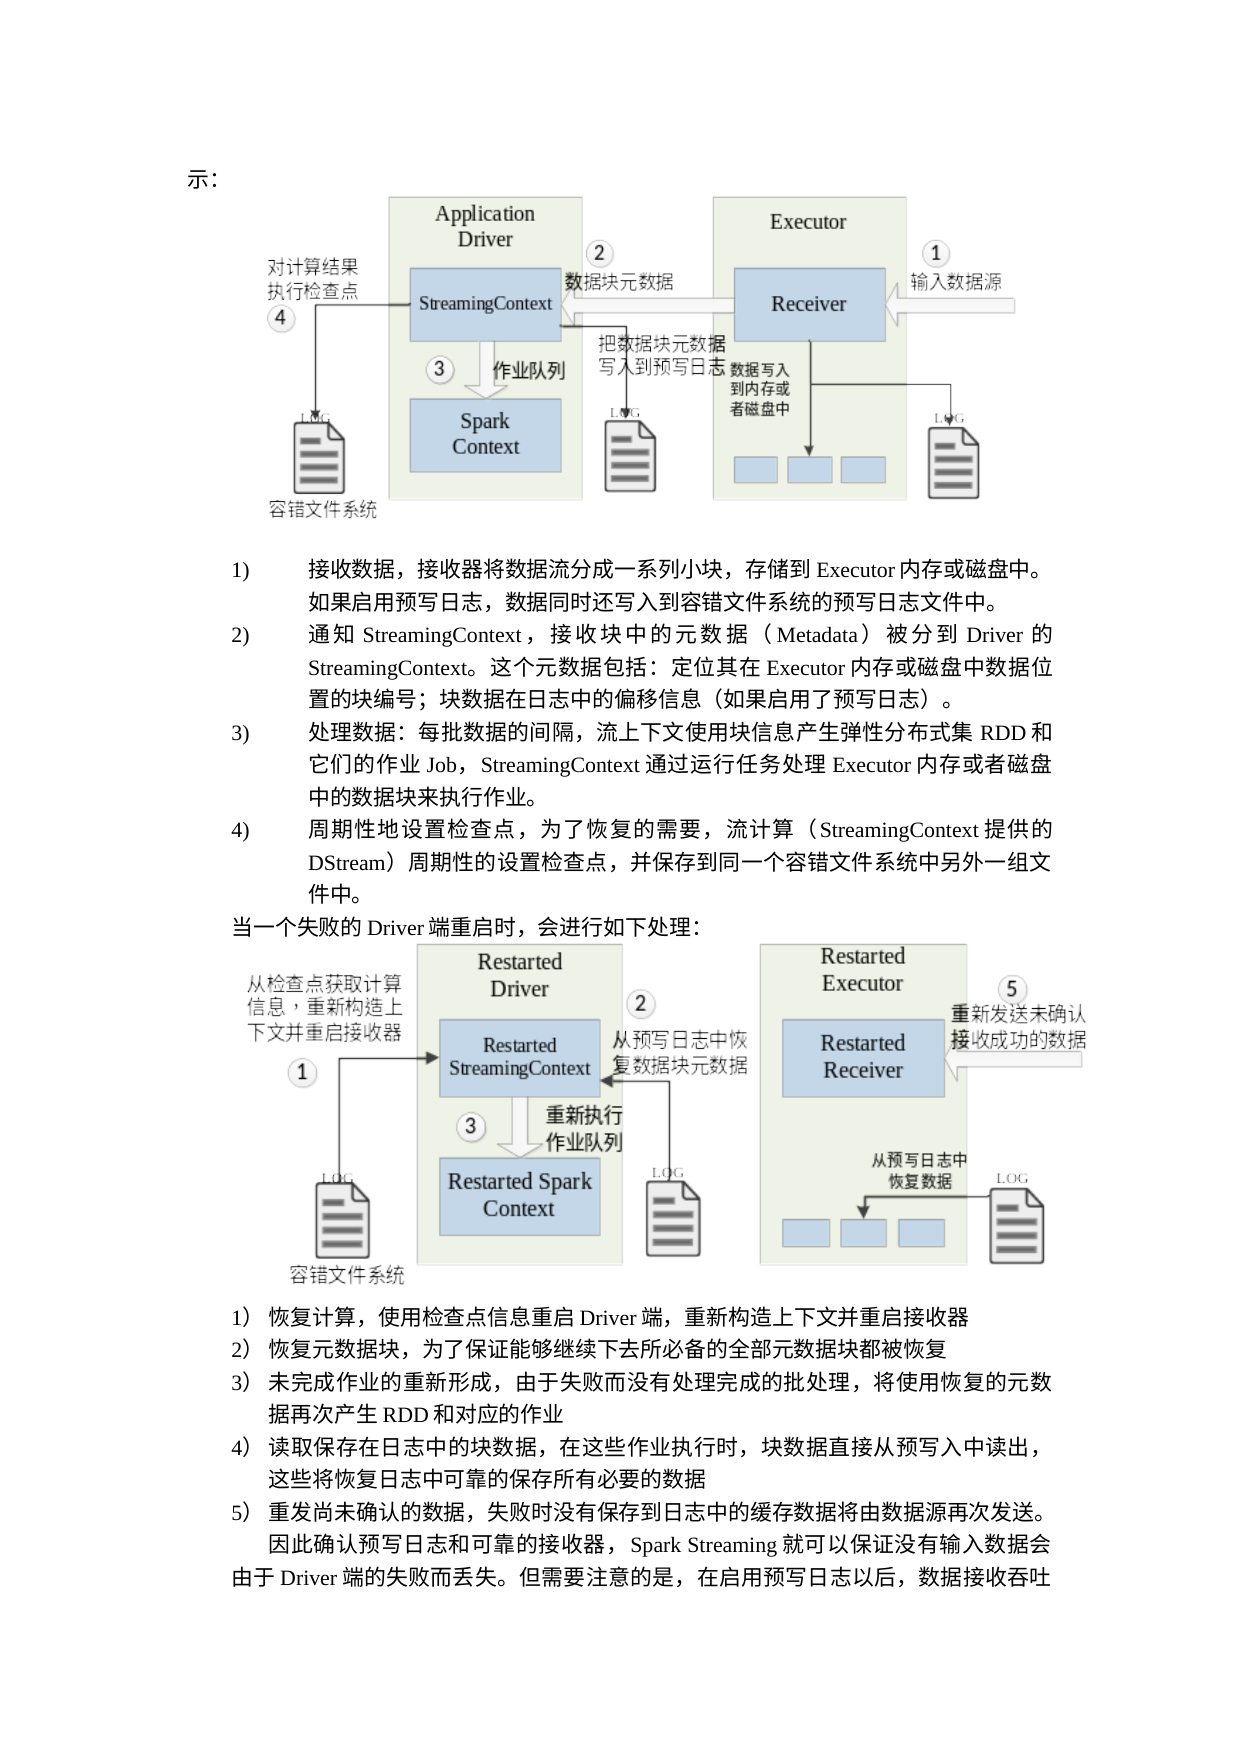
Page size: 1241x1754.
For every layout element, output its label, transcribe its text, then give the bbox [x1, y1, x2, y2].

list 通知StreamingContext，接收块中的元数据（Metadata）被分到Driver的StreamingContext。这个元数据包括：定位其在Executor内存或磁盘中数据位置的块编号；块数据在日志中的偏移信息（如果启用了预写日志）。 [231, 617, 1053, 714]
text 当一个失败的Driver端重启时，会进行如下处理： [231, 909, 1053, 942]
list 读取保存在日志中的块数据，在这些作业执行时，块数据直接从预写入中读出，这些将恢复日志中可靠的保存所有必要的数据 [231, 1429, 1053, 1494]
list 恢复元数据块，为了保证能够继续下去所必备的全部元数据块都被恢复 [231, 1332, 1053, 1364]
list 接收数据，接收器将数据流分成一系列小块，存储到Executor内存或磁盘中。如果启用预写日志，数据同时还写入到容错文件系统的预写日志文件中。 [231, 552, 1053, 617]
list 处理数据：每批数据的间隔，流上下文使用块信息产生弹性分布式集RDD和它们的作业Job，StreamingContext通过运行任务处理Executor内存或者磁盘中的数据块来执行作业。 [231, 714, 1053, 812]
list 恢复计算，使用检查点信息重启Driver端，重新构造上下文并重启接收器 [231, 1299, 1053, 1332]
list 周期性地设置检查点，为了恢复的需要，流计算（StreamingContext提供的DStream）周期性的设置检查点，并保存到同一个容错文件系统中另外一组文件中。 [231, 812, 1053, 909]
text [187, 162, 1053, 194]
list 重发尚未确认的数据，失败时没有保存到日志中的缓存数据将由数据源再次发送。 [231, 1494, 1053, 1527]
list 未完成作业的重新形成，由于失败而没有处理完成的批处理，将使用恢复的元数据再次产生RDD和对应的作业 [231, 1364, 1053, 1429]
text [231, 1527, 1053, 1592]
